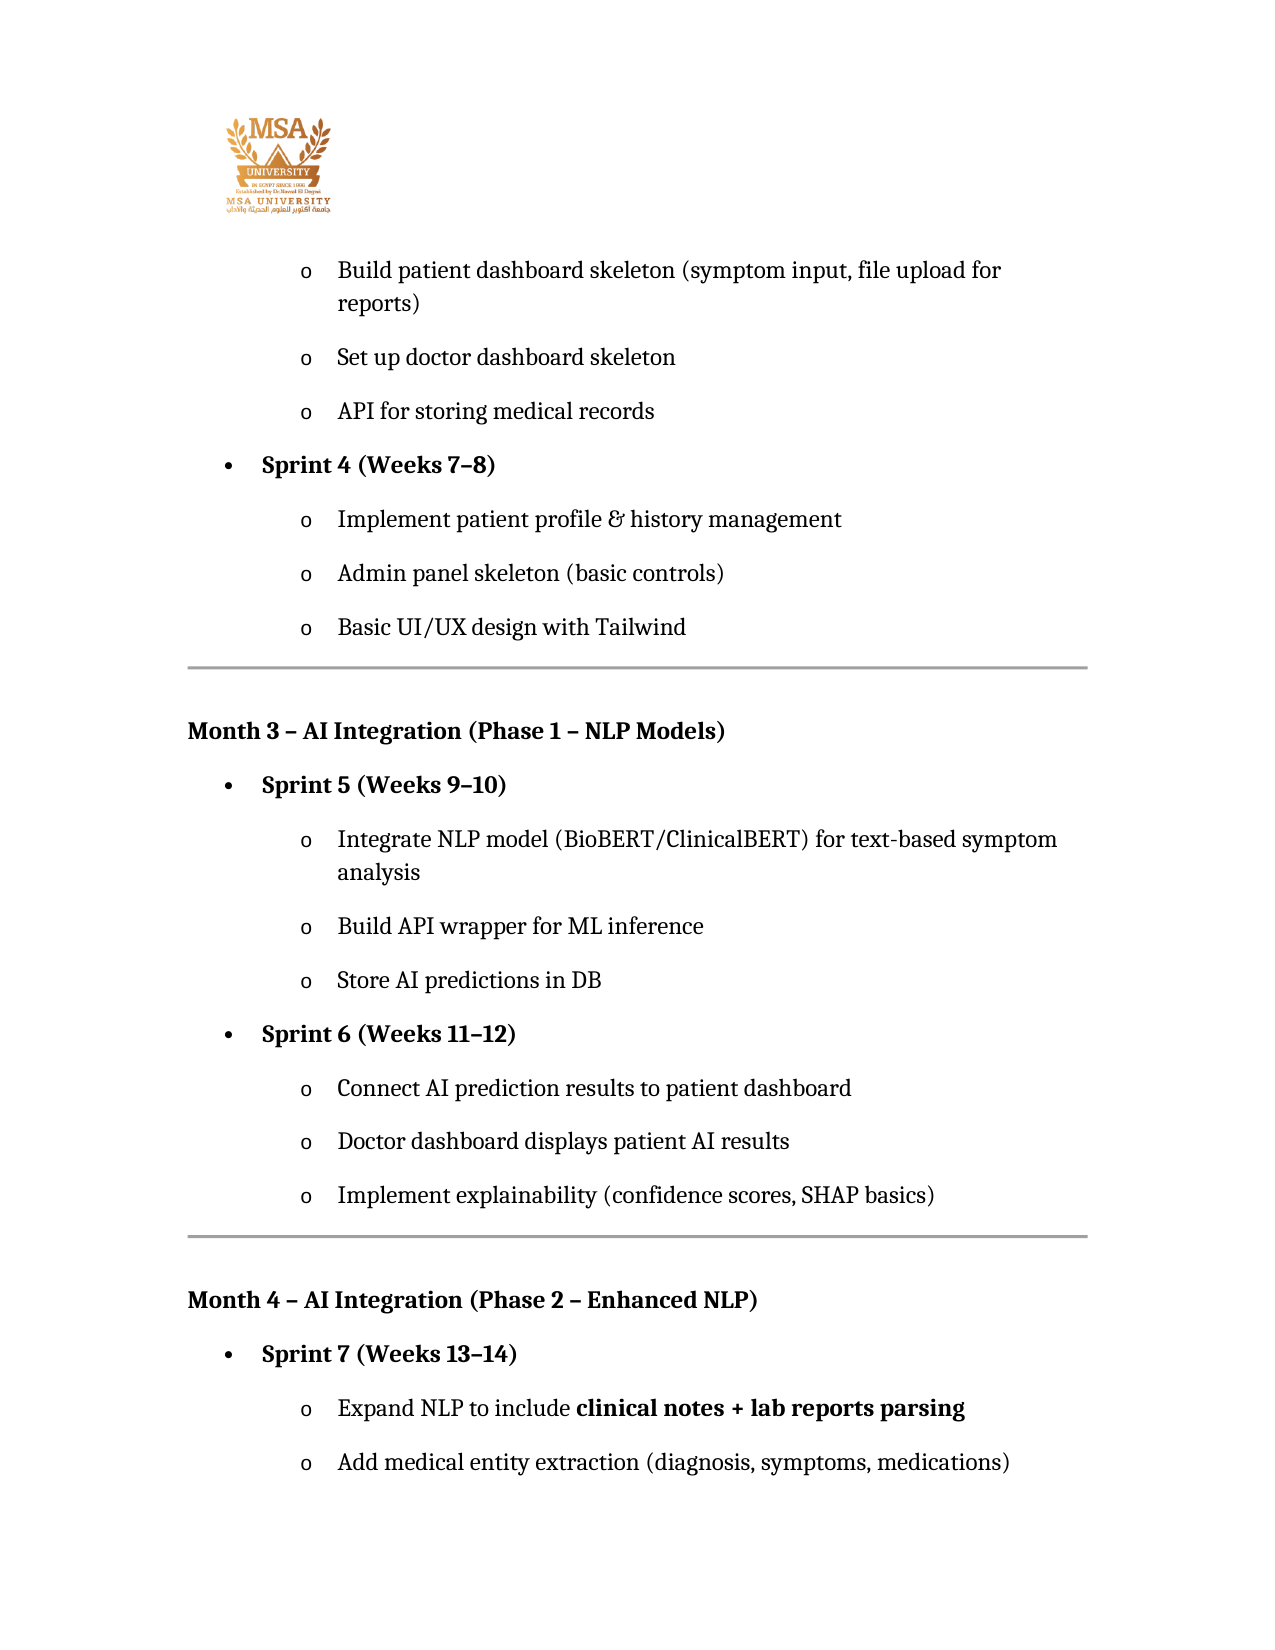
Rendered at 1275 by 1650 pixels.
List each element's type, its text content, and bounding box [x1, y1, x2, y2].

list Add medical entity extraction (diagnosis, symptoms, medications) [300, 1448, 1087, 1476]
list Basic UI/UX design with Tailwind [300, 612, 1087, 641]
list Sprint 5 (Weeks 9–10) [225, 771, 1087, 800]
list Implement patient profile & history management [300, 505, 1087, 533]
list Build patient dashboard skeleton (symptom input, file upload for reports) [300, 256, 1087, 318]
list Implement explainability (confidence scores, SHAP basics) [300, 1181, 1087, 1210]
list Admin panel skeleton (basic controls) [300, 558, 1087, 587]
picture [187, 75, 369, 257]
list Store AI predictions in DB [300, 966, 1087, 994]
list API for storing medical records [300, 397, 1087, 426]
list Build API wrapper for ML inference [300, 912, 1087, 941]
list Expand NLP to include clinical notes + lab reports parsing [300, 1394, 1087, 1422]
text Month 3 – AI Integration (Phase 1 – NLP Models) [187, 717, 1087, 746]
list Sprint 7 (Weeks 13–14) [225, 1340, 1087, 1369]
text Month 4 – AI Integration (Phase 2 – Enhanced NLP) [187, 1286, 1087, 1315]
list Doctor dashboard displays patient AI results [300, 1127, 1087, 1156]
list Integrate NLP model (BioBERT/ClinicalBERT) for text-based symptom analysis [300, 825, 1087, 887]
list Sprint 6 (Weeks 11–12) [225, 1019, 1087, 1048]
list Connect AI prediction results to patient dashboard [300, 1073, 1087, 1102]
list Sprint 4 (Weeks 7–8) [225, 451, 1087, 479]
list Set up doctor dashboard skeleton [300, 343, 1087, 372]
